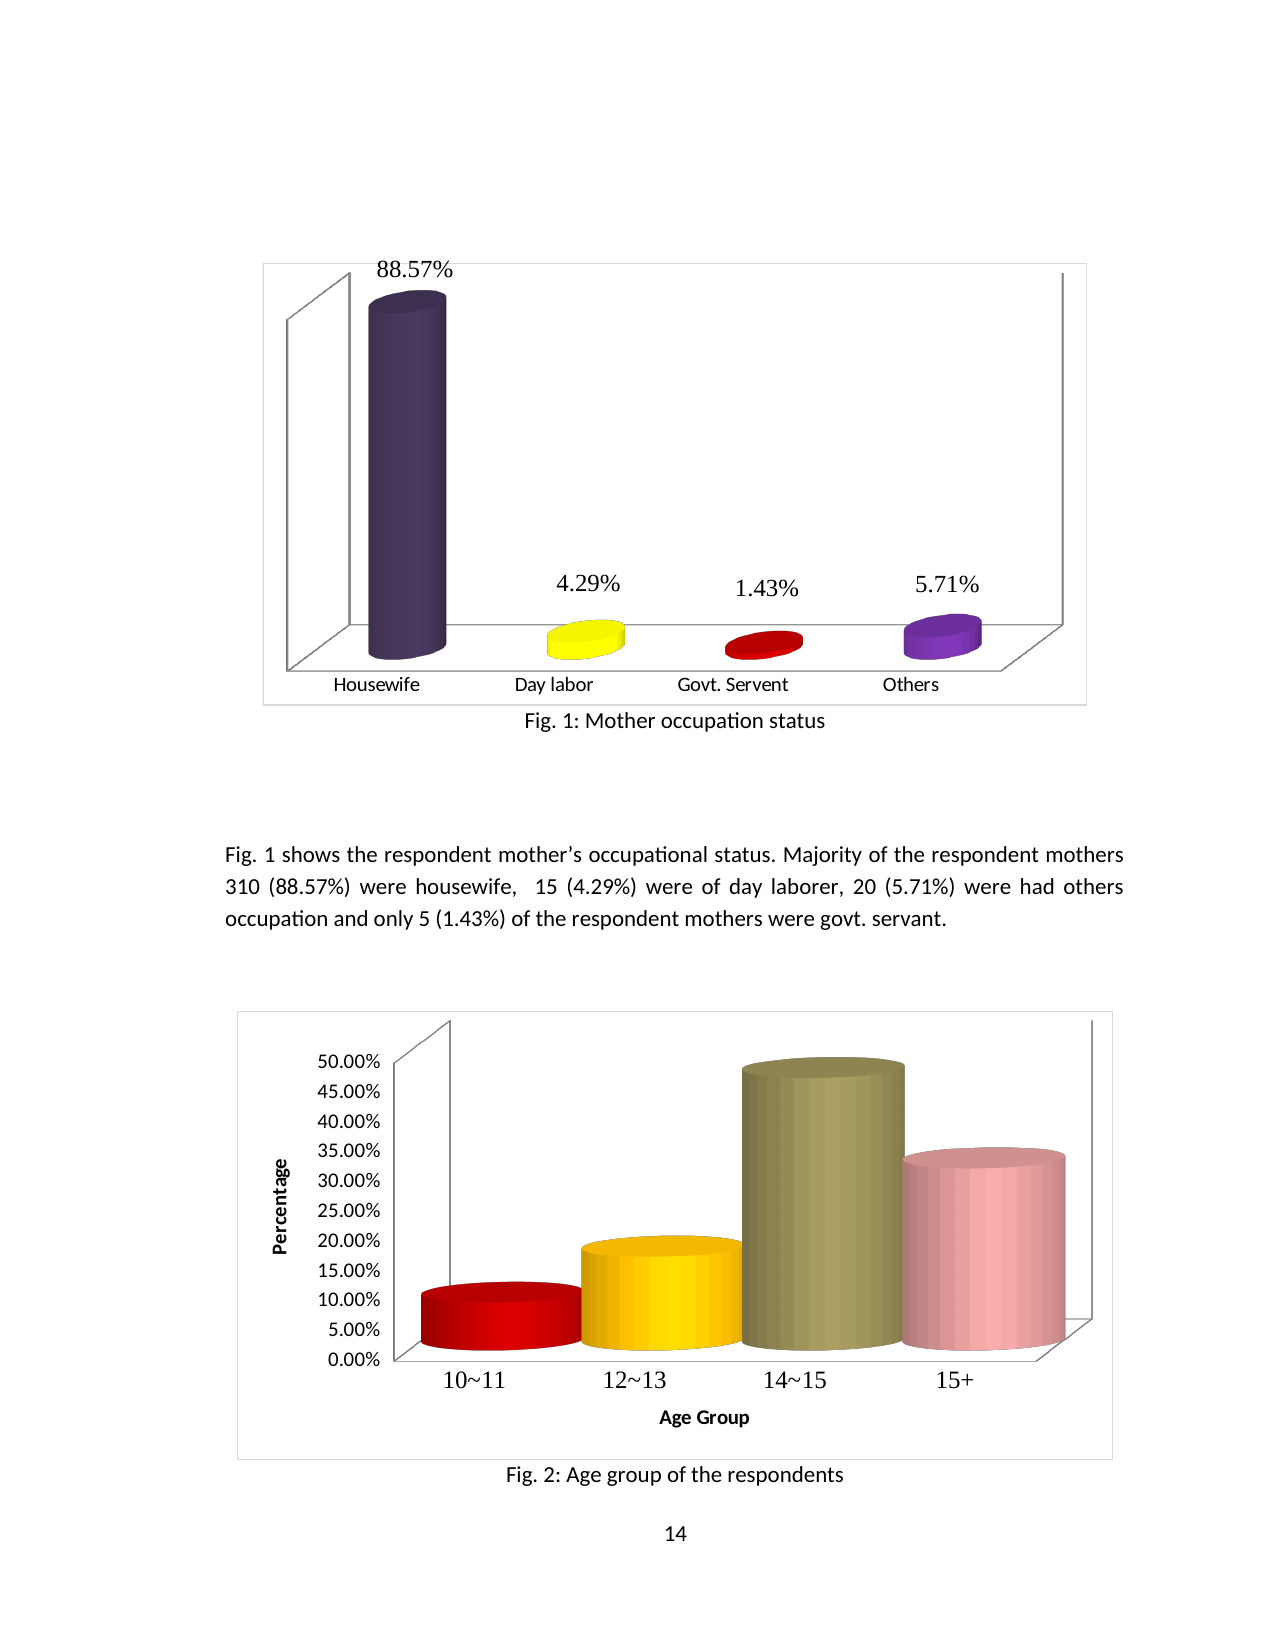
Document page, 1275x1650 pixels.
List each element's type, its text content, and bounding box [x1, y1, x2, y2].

table_cell Fig. 1: Mother occupation status [248, 706, 1102, 734]
table_header [219, 1011, 1131, 1461]
text Fig. 1 shows the respondent mother’s occupational status. Majority of the respondent mothers 310 (88.57%) were housewife, 15 (4.29%) were of day laborer, 20 (5.71%) were had others occupation and only 5 (1.43%) of the respondent mothers were govt. servant. [225, 840, 1125, 932]
table_header [248, 256, 1102, 706]
table_cell Fig. 2: Age group of the respondents [219, 1461, 1131, 1488]
